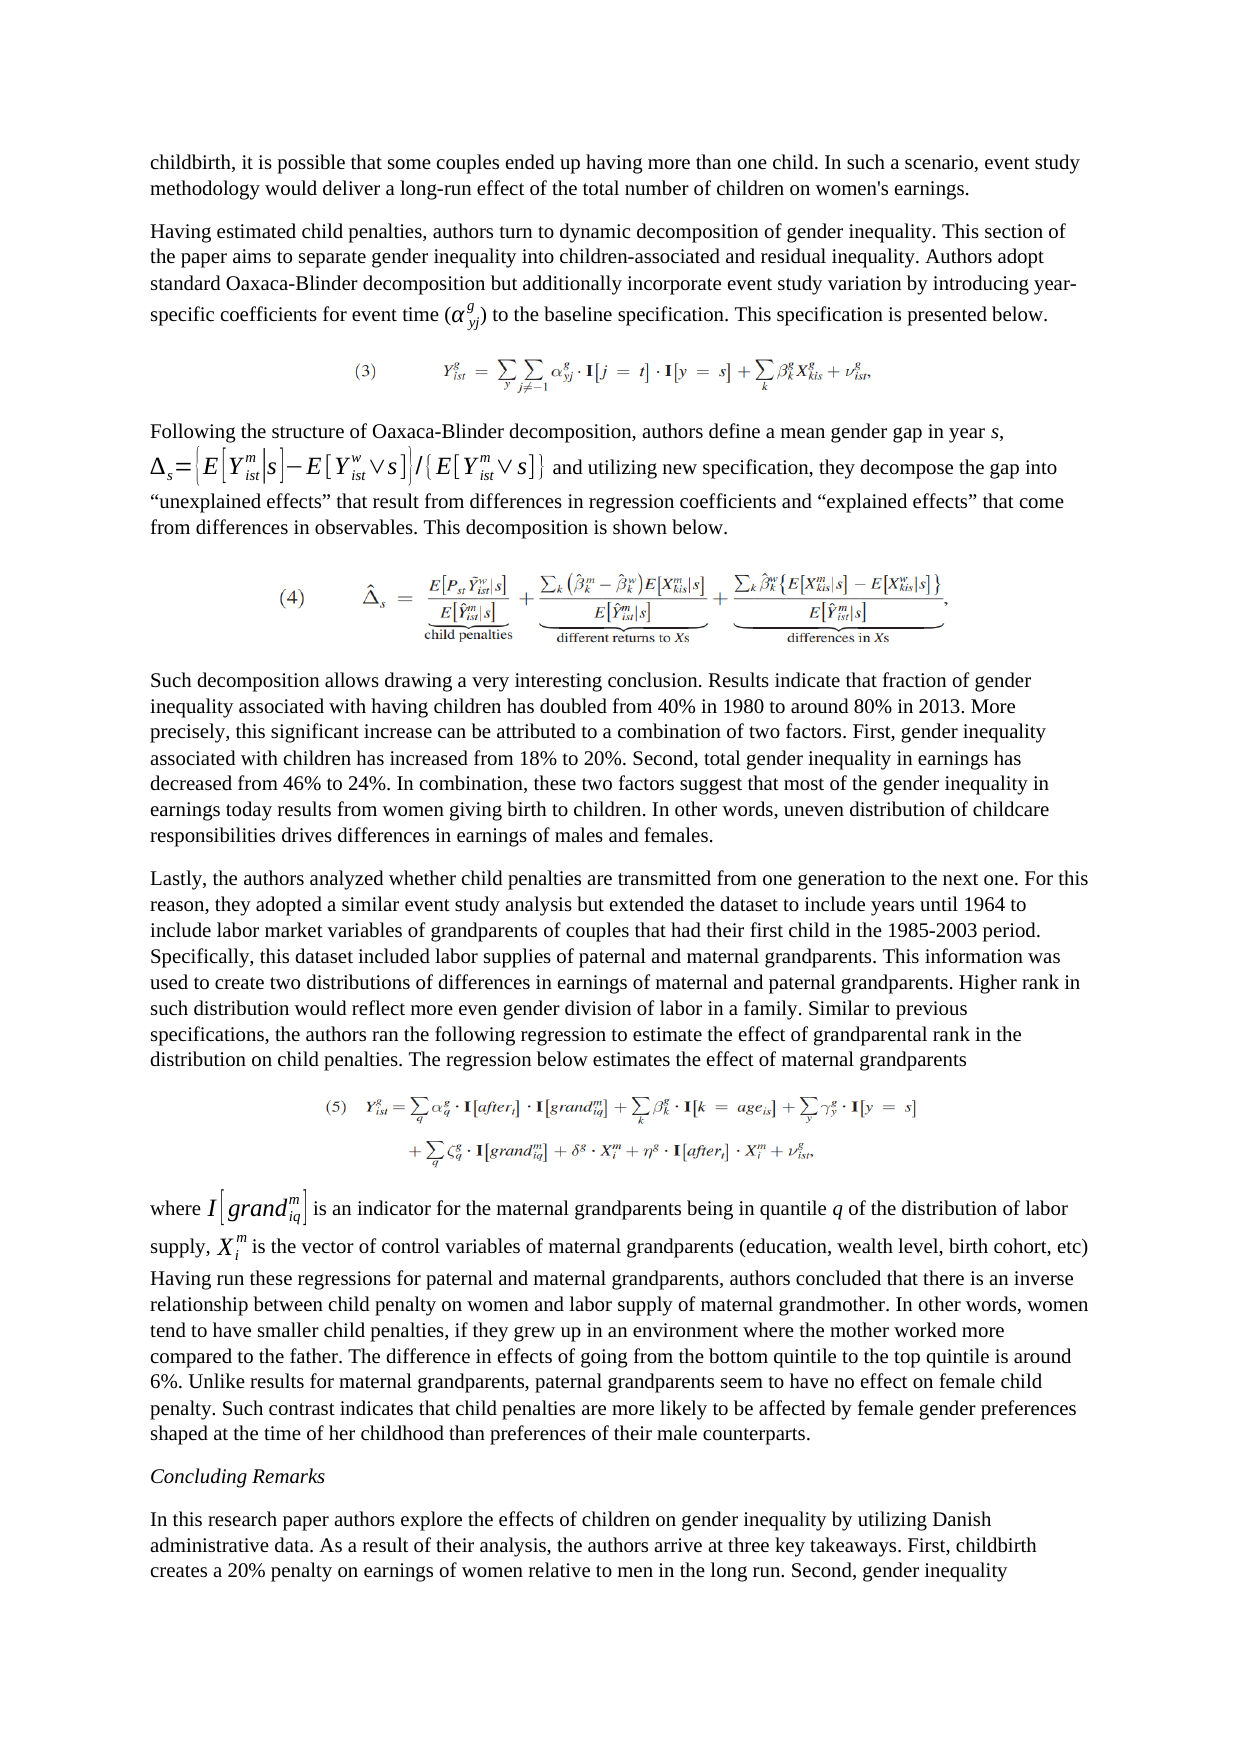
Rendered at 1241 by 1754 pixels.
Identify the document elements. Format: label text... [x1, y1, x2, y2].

picture [319, 1090, 922, 1170]
text Such decomposition allows drawing a very interesting conclusion. Results indicate that fraction of gender inequality associated with having children has doubled from 40% in 1980 to around 80% in 2013. More precisely, this significant increase can be attributed to a combination of two factors. First, gender inequality associated with children has increased from 18% to 20%. Second, total gender inequality in earnings has decreased from 46% to 24%. In combination, these two factors suggest that most of the gender inequality in earnings today results from women giving birth to children. In other words, uneven distribution of childcare responsibilities drives differences in earnings of males and females. [150, 668, 1090, 847]
text Having estimated child penalties, authors turn to dynamic decomposition of gender inequality. This section of the paper aims to separate gender inequality into children-associated and residual inequality. Authors adopt standard Oaxaca-Blinder decomposition but additionally incorporate event study variation by introducing year-specific coefficients for event time () to the baseline specification. This specification is presented below. [150, 218, 1090, 331]
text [150, 1507, 1090, 1582]
picture [352, 349, 888, 400]
picture [276, 557, 965, 649]
text Concluding Remarks [150, 1464, 1090, 1488]
text where is an indicator for the maternal grandparents being in quantile q of the distribution of labor supply, is the vector of control variables of maternal grandparents (education, wealth level, birth cohort, etc) Having run these regressions for paternal and maternal grandparents, authors concluded that there is an inverse relationship between child penalty on women and labor supply of maternal grandmother. In other words, women tend to have smaller child penalties, if they grew up in an environment where the mother worked more compared to the father. The difference in effects of going from the bottom quintile to the top quintile is around 6%. Unlike results for maternal grandparents, paternal grandparents seem to have no effect on female child penalty. Such contrast indicates that child penalties are more likely to be affected by female gender preferences shaped at the time of her childhood than preferences of their male counterparts. [150, 1189, 1090, 1445]
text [150, 150, 1090, 200]
text Following the structure of Oaxaca-Blinder decomposition, authors define a mean gender gap in year s, and utilizing new specification, they decompose the gap into “unexplained effects” that result from differences in regression coefficients and “explained effects” that come from differences in observables. This decomposition is shown below. [150, 419, 1090, 539]
text Lastly, the authors analyzed whether child penalties are transmitted from one generation to the next one. For this reason, they adopted a similar event study analysis but extended the dataset to include years until 1964 to include labor market variables of grandparents of couples that had their first child in the 1985-2003 period. Specifically, this dataset included labor supplies of paternal and maternal grandparents. This information was used to create two distributions of differences in earnings of maternal and paternal grandparents. Higher rank in such distribution would reflect more even gender division of labor in a family. Similar to previous specifications, the authors ran the following regression to estimate the effect of grandparental rank in the distribution on child penalties. The regression below estimates the effect of maternal grandparents [150, 866, 1090, 1071]
